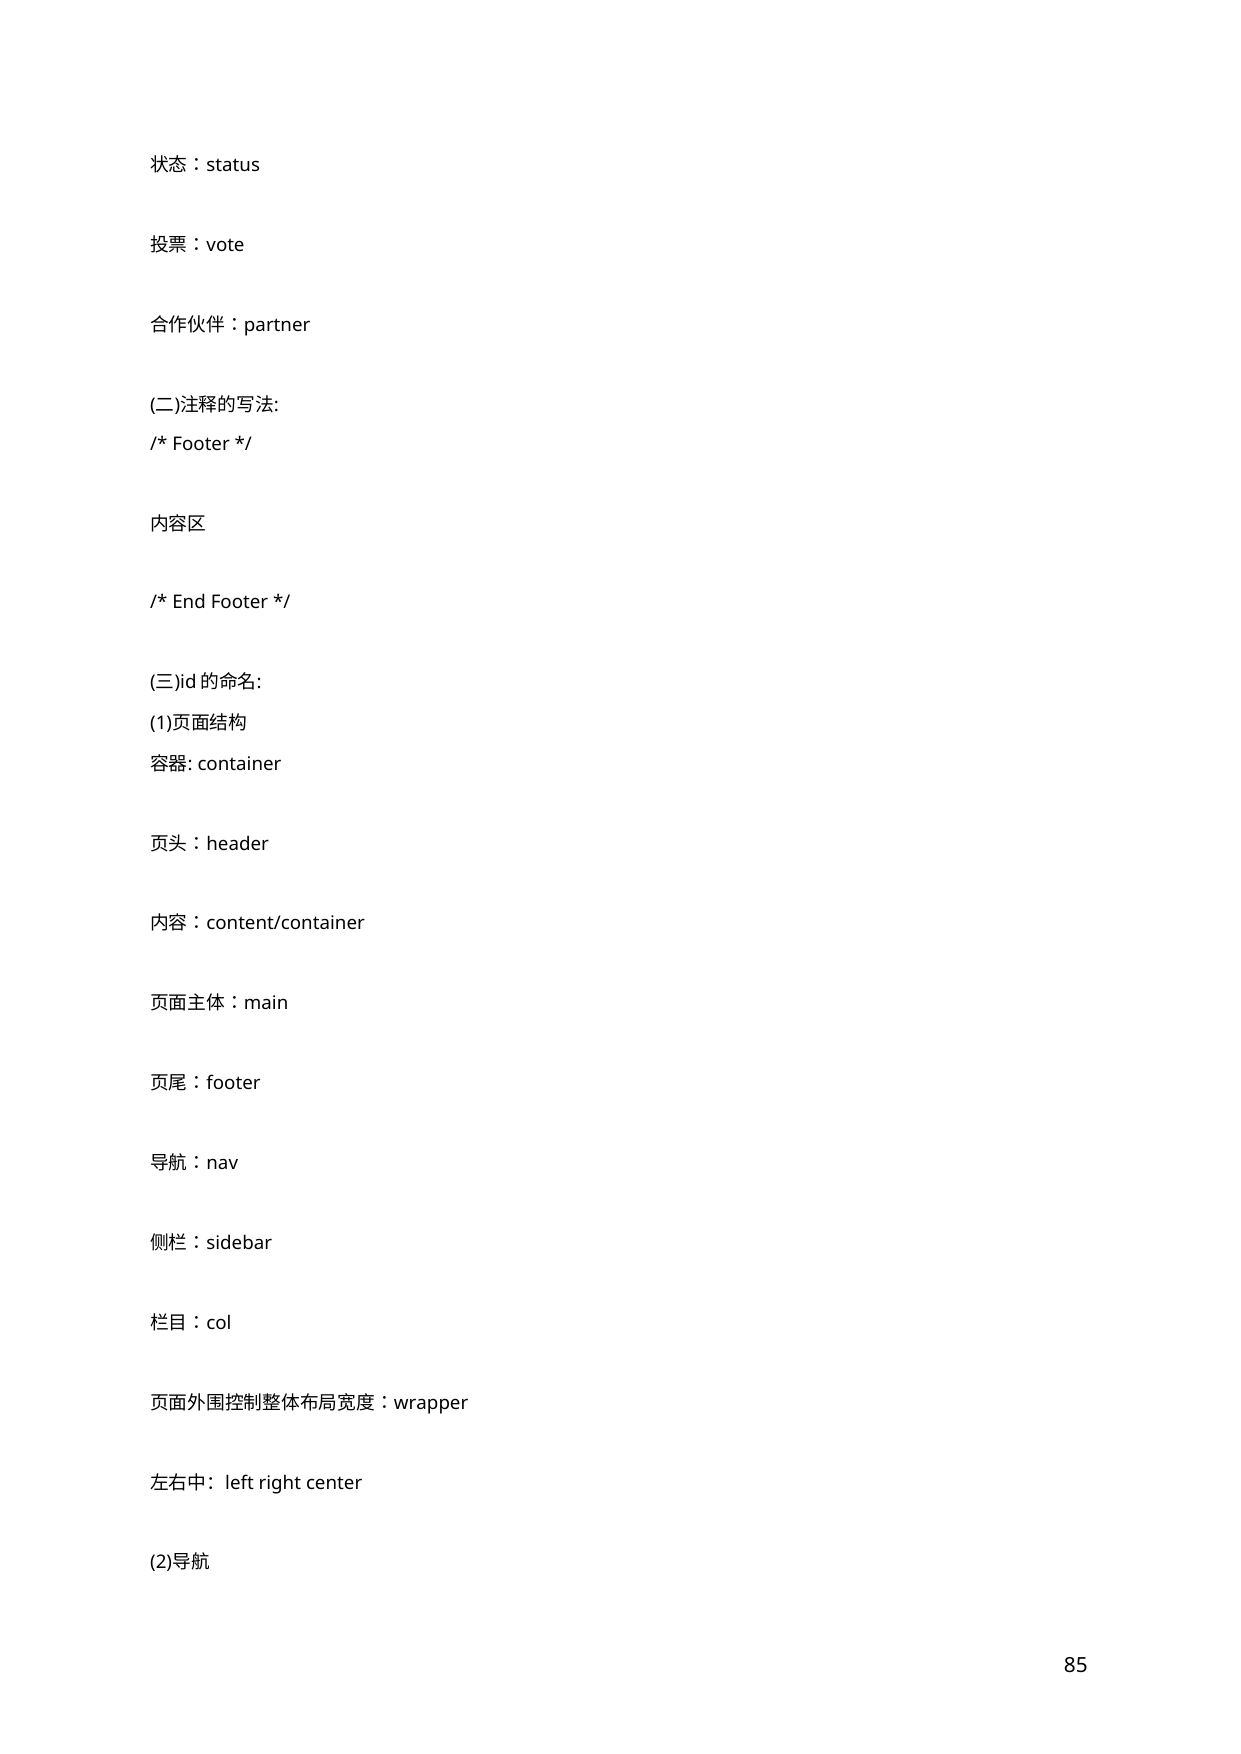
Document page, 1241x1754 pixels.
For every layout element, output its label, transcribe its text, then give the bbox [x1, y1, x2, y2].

text 左右中：left right center [150, 1467, 1090, 1494]
text 侧栏：sidebar [150, 1228, 1090, 1255]
text 页头：header [150, 828, 1090, 855]
text (三)id的命名: [150, 666, 1090, 693]
text 栏目：col [150, 1307, 1090, 1335]
text 合作伙伴：partner [150, 310, 1090, 337]
text /* Footer */ [150, 431, 1090, 456]
text (2)导航 [150, 1547, 1090, 1574]
text (二)注释的写法: [150, 390, 1090, 417]
text 容器: container [150, 748, 1090, 775]
text 页面主体：main [150, 988, 1090, 1015]
text /* End Footer */ [150, 588, 1090, 614]
text 内容区 [150, 508, 1090, 536]
text 导航：nav [150, 1148, 1090, 1175]
text 页尾：footer [150, 1068, 1090, 1095]
text (1)页面结构 [150, 707, 1090, 734]
text 页面外围控制整体布局宽度：wrapper [150, 1387, 1090, 1414]
text 内容：content/container [150, 908, 1090, 935]
text 投票：vote [150, 230, 1090, 257]
text 状态：status [150, 150, 1090, 177]
